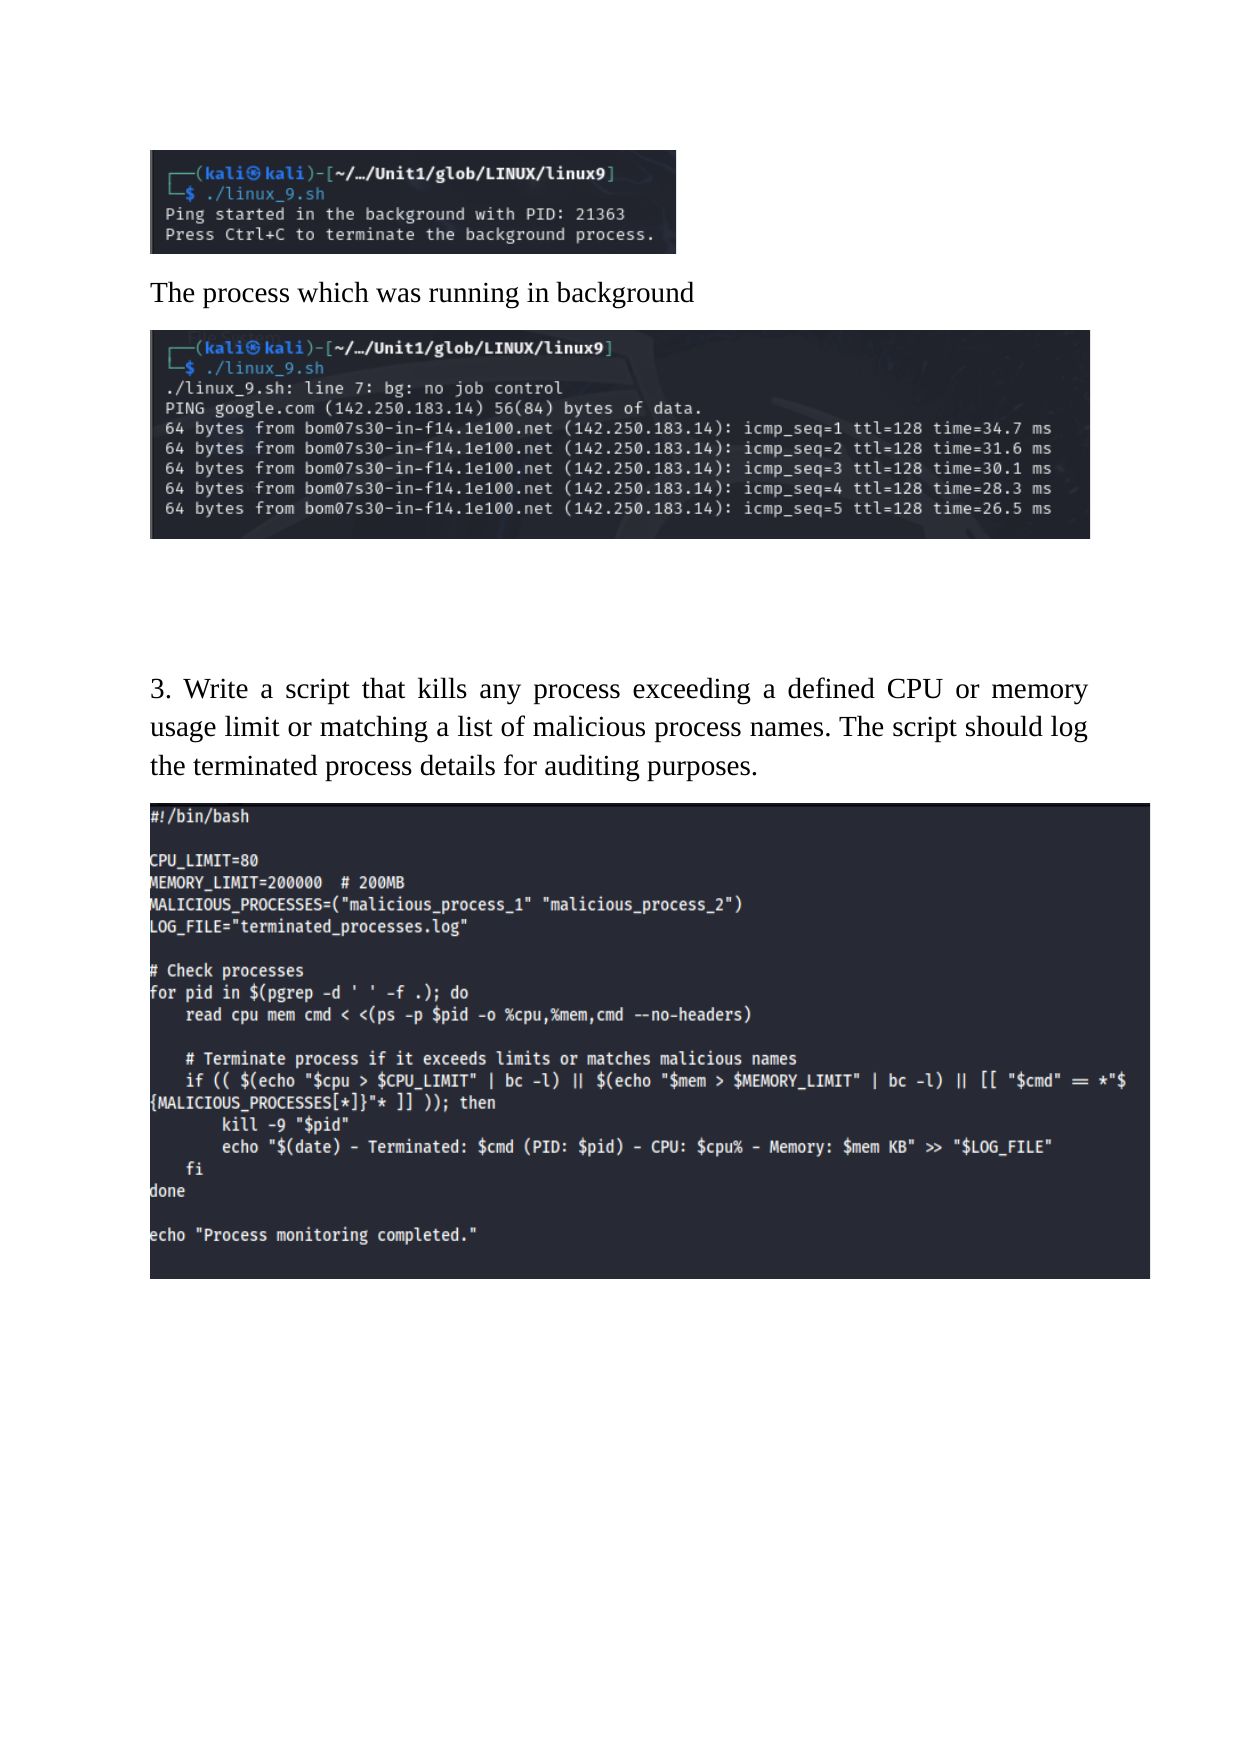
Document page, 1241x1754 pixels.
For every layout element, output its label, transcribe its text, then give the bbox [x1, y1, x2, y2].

picture [150, 150, 677, 254]
text 3. Write a script that kills any process exceeding a defined CPU or memory usage limit or matching a list of malicious process names. The script should log the terminated process details for auditing purposes. [150, 671, 1090, 781]
picture [150, 330, 1091, 539]
text The process which was running in background [150, 276, 1090, 309]
picture [150, 803, 1150, 1279]
